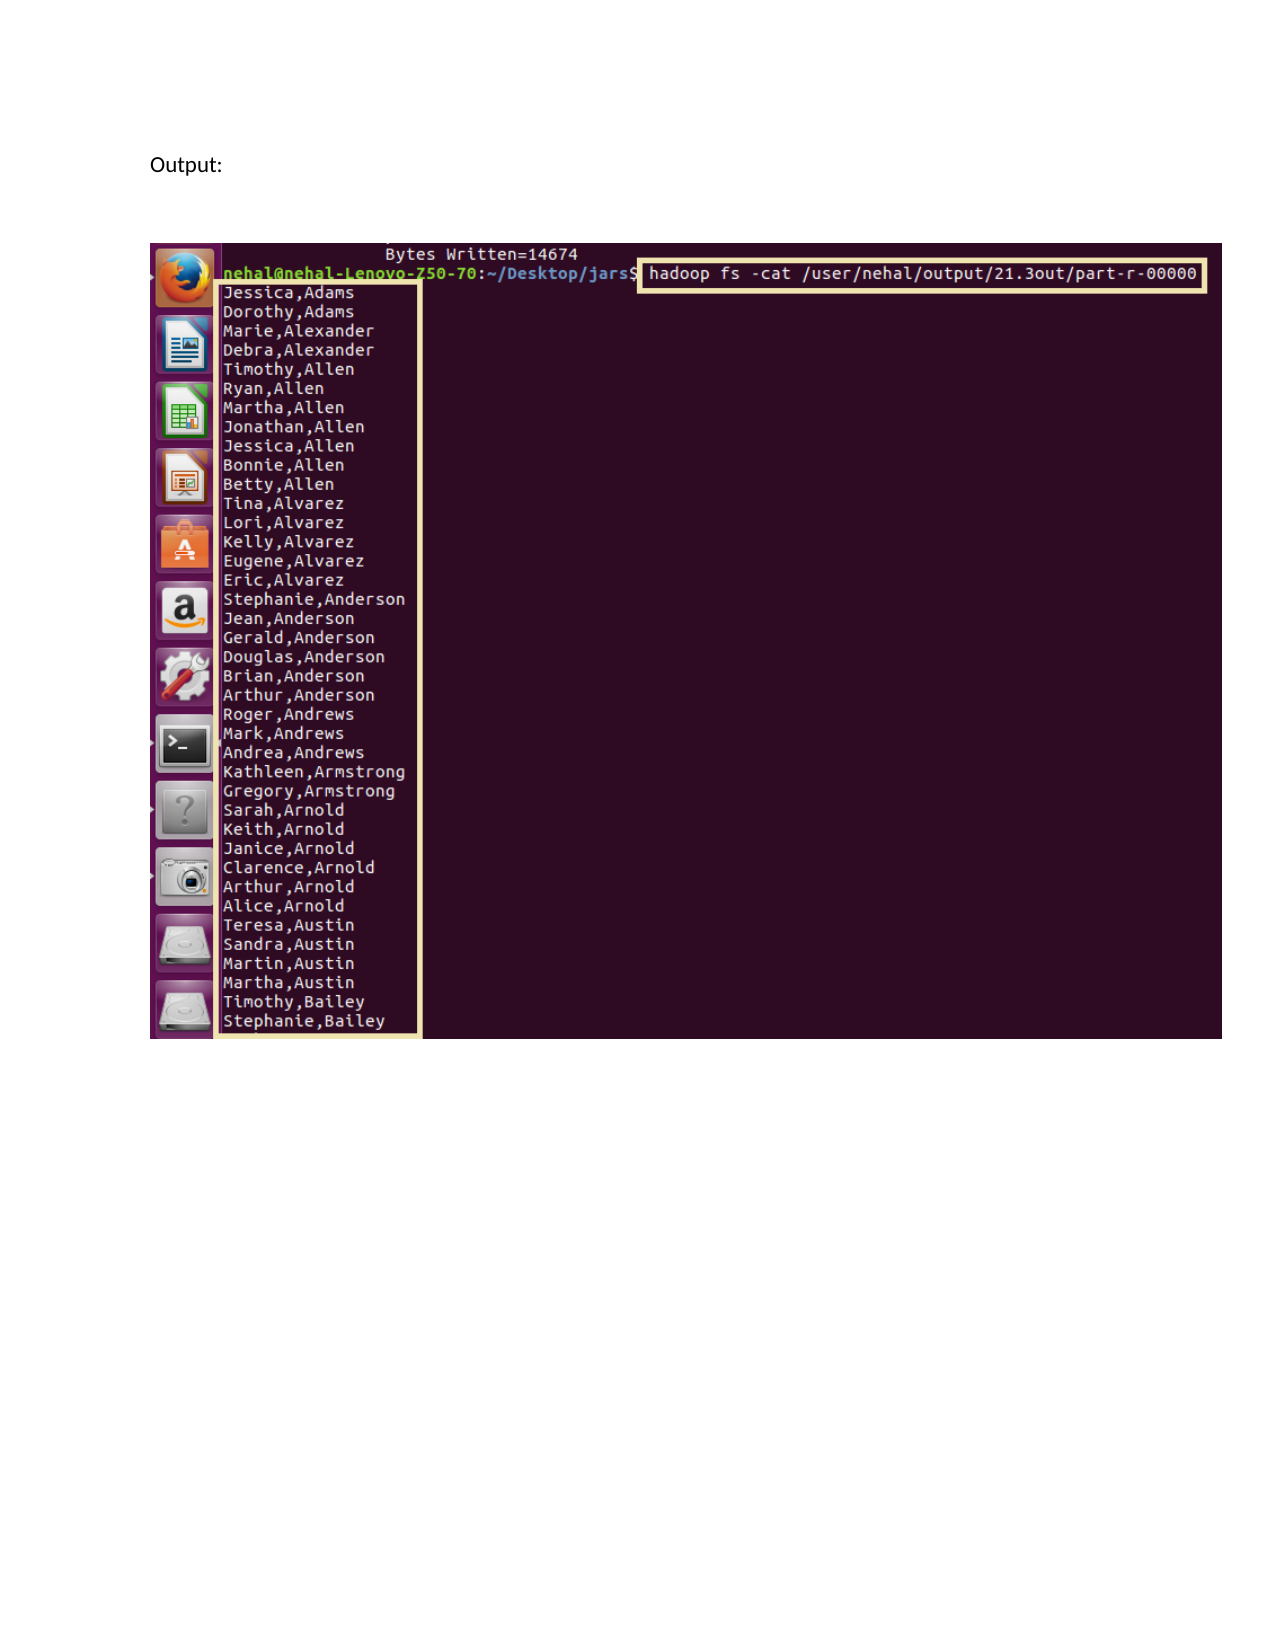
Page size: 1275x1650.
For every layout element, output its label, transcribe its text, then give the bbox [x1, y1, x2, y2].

text Output: [150, 150, 1125, 178]
picture [150, 243, 1222, 1039]
